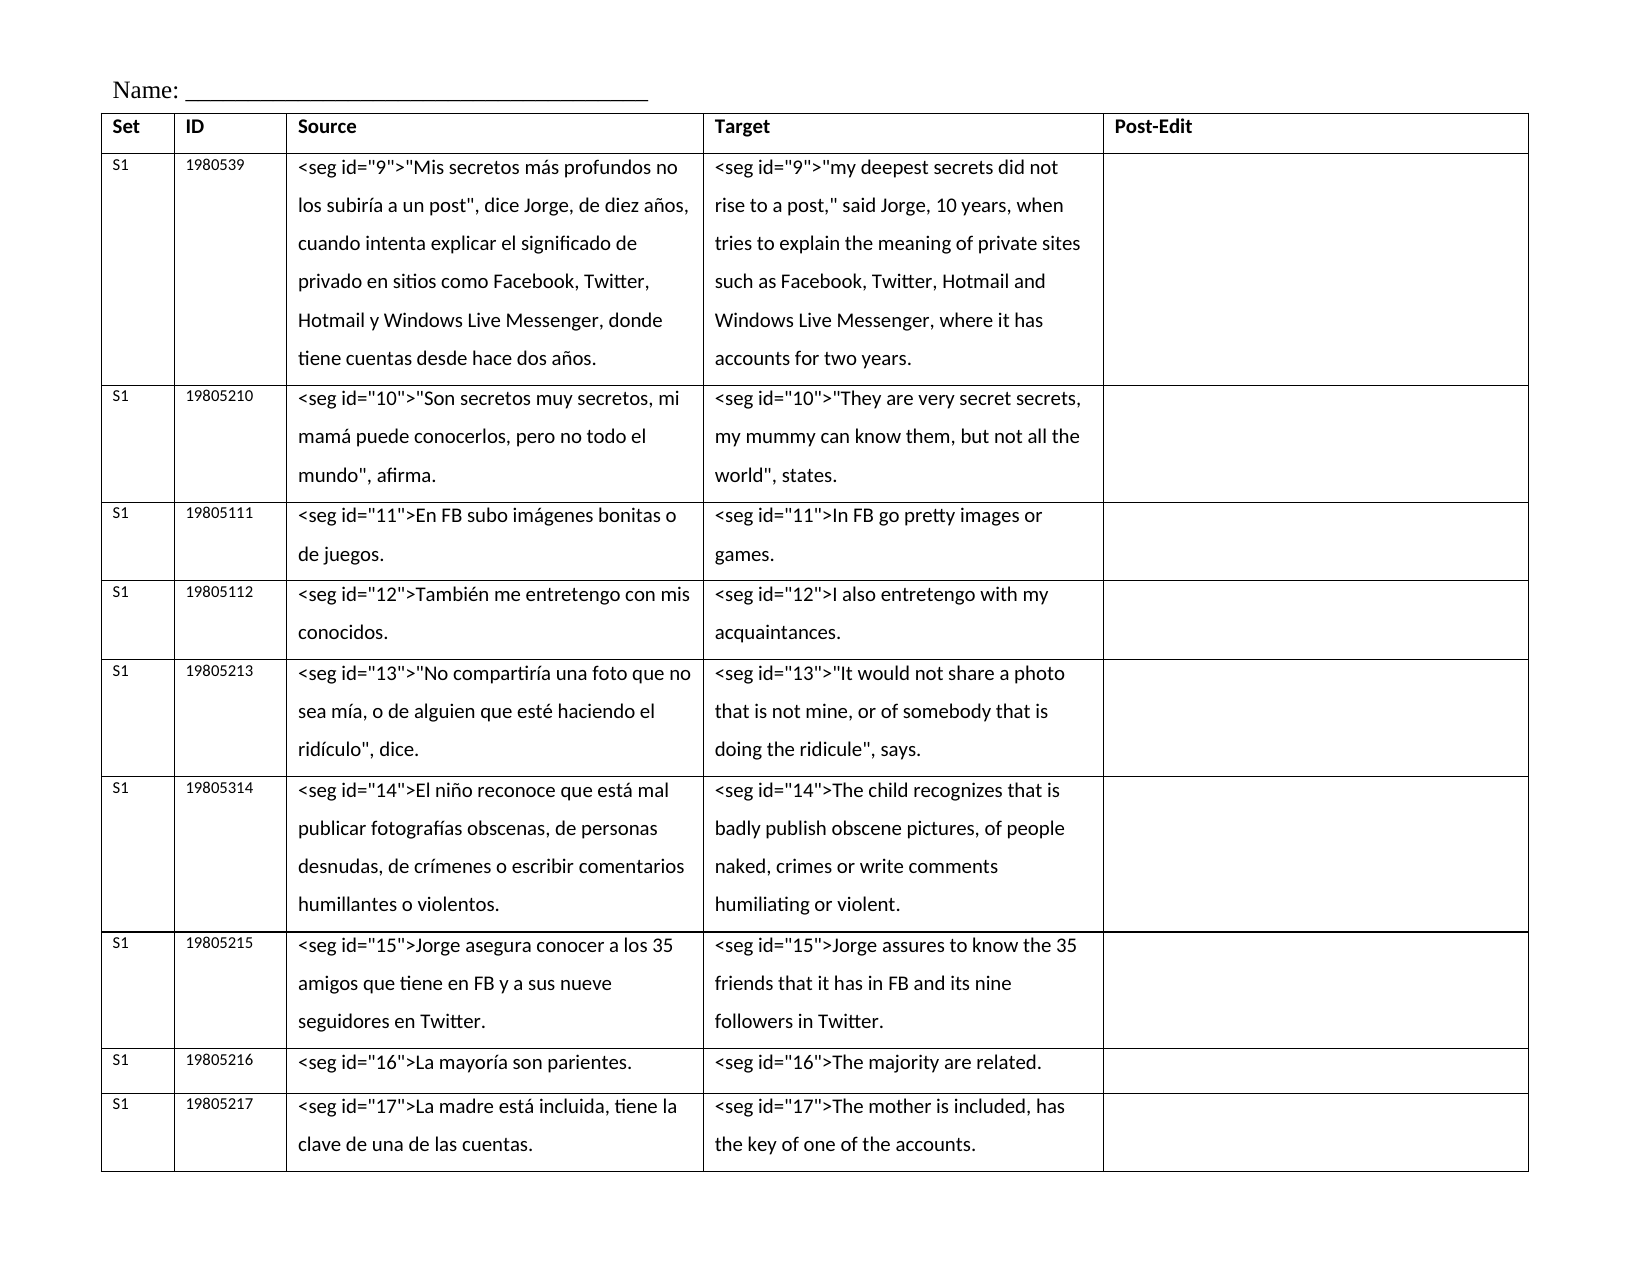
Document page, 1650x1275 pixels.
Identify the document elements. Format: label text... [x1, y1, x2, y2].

table_cell [1104, 581, 1528, 659]
table_cell [1104, 1049, 1528, 1092]
table_cell [1104, 503, 1528, 580]
table_cell <seg id="10">"They are very secret secrets, my mummy can know them, but not all the world", states. [704, 386, 1103, 502]
table_cell 19805217 [175, 1094, 286, 1171]
table_cell 19805210 [175, 386, 286, 502]
table_cell [1104, 1094, 1528, 1171]
table_cell S1 [102, 581, 174, 659]
table_cell S1 [102, 154, 174, 384]
table_header ID [175, 114, 286, 153]
table_cell <seg id="15">Jorge asegura conocer a los 35 amigos que tiene en FB y a sus nueve seguidores en Twitter. [287, 933, 703, 1048]
table_cell S1 [102, 933, 174, 1048]
table_cell S1 [102, 660, 174, 776]
table_cell [1104, 777, 1528, 931]
table_cell <seg id="17">La madre está incluida, tiene la clave de una de las cuentas. [287, 1094, 703, 1171]
table_header Target [704, 114, 1103, 153]
table_cell S1 [102, 503, 174, 580]
table_cell [1104, 933, 1528, 1048]
table_cell 19805112 [175, 581, 286, 659]
table_header Source [287, 114, 703, 153]
table_cell <seg id="14">El niño reconoce que está mal publicar fotografías obscenas, de personas desnudas, de crímenes o escribir comentarios humillantes o violentos. [287, 777, 703, 931]
table_cell <seg id="16">The majority are related. [704, 1049, 1103, 1092]
table_cell 19805213 [175, 660, 286, 776]
table_cell <seg id="11">En FB subo imágenes bonitas o de juegos. [287, 503, 703, 580]
table_cell S1 [102, 386, 174, 502]
table_header Post-Edit [1104, 114, 1528, 153]
table_cell <seg id="9">"Mis secretos más profundos no los subiría a un post", dice Jorge, de diez años, cuando intenta explicar el significado de privado en sitios como Facebook, Twitter, Hotmail y Windows Live Messenger, donde tiene cuentas desde hace dos años. [287, 154, 703, 384]
table_cell <seg id="9">"my deepest secrets did not rise to a post," said Jorge, 10 years, when tries to explain the meaning of private sites such as Facebook, Twitter, Hotmail and Windows Live Messenger, where it has accounts for two years. [704, 154, 1103, 384]
table_cell <seg id="11">In FB go pretty images or games. [704, 503, 1103, 580]
table_cell <seg id="12">I also entretengo with my acquaintances. [704, 581, 1103, 659]
table_cell S1 [102, 1094, 174, 1171]
table_cell S1 [102, 777, 174, 931]
table_cell <seg id="14">The child recognizes that is badly publish obscene pictures, of people naked, crimes or write comments humiliating or violent. [704, 777, 1103, 931]
table_cell 19805314 [175, 777, 286, 931]
table_cell 19805215 [175, 933, 286, 1048]
table_cell [1104, 154, 1528, 384]
table_cell 19805216 [175, 1049, 286, 1092]
table_cell <seg id="16">La mayoría son parientes. [287, 1049, 703, 1092]
table_header Set [102, 114, 174, 153]
table_cell <seg id="13">"It would not share a photo that is not mine, or of somebody that is doing the ridicule", says. [704, 660, 1103, 776]
table_cell [1104, 660, 1528, 776]
table_cell <seg id="12">También me entretengo con mis conocidos. [287, 581, 703, 659]
table_cell <seg id="15">Jorge assures to know the 35 friends that it has in FB and its nine followers in Twitter. [704, 933, 1103, 1048]
table_cell 19805111 [175, 503, 286, 580]
table_cell S1 [102, 1049, 174, 1092]
table_cell <seg id="13">"No compartiría una foto que no sea mía, o de alguien que esté haciendo el ridículo", dice. [287, 660, 703, 776]
table_cell <seg id="17">The mother is included, has the key of one of the accounts. [704, 1094, 1103, 1171]
table_cell <seg id="10">"Son secretos muy secretos, mi mamá puede conocerlos, pero no todo el mundo", afirma. [287, 386, 703, 502]
table_cell 1980539 [175, 154, 286, 384]
table_cell [1104, 386, 1528, 502]
